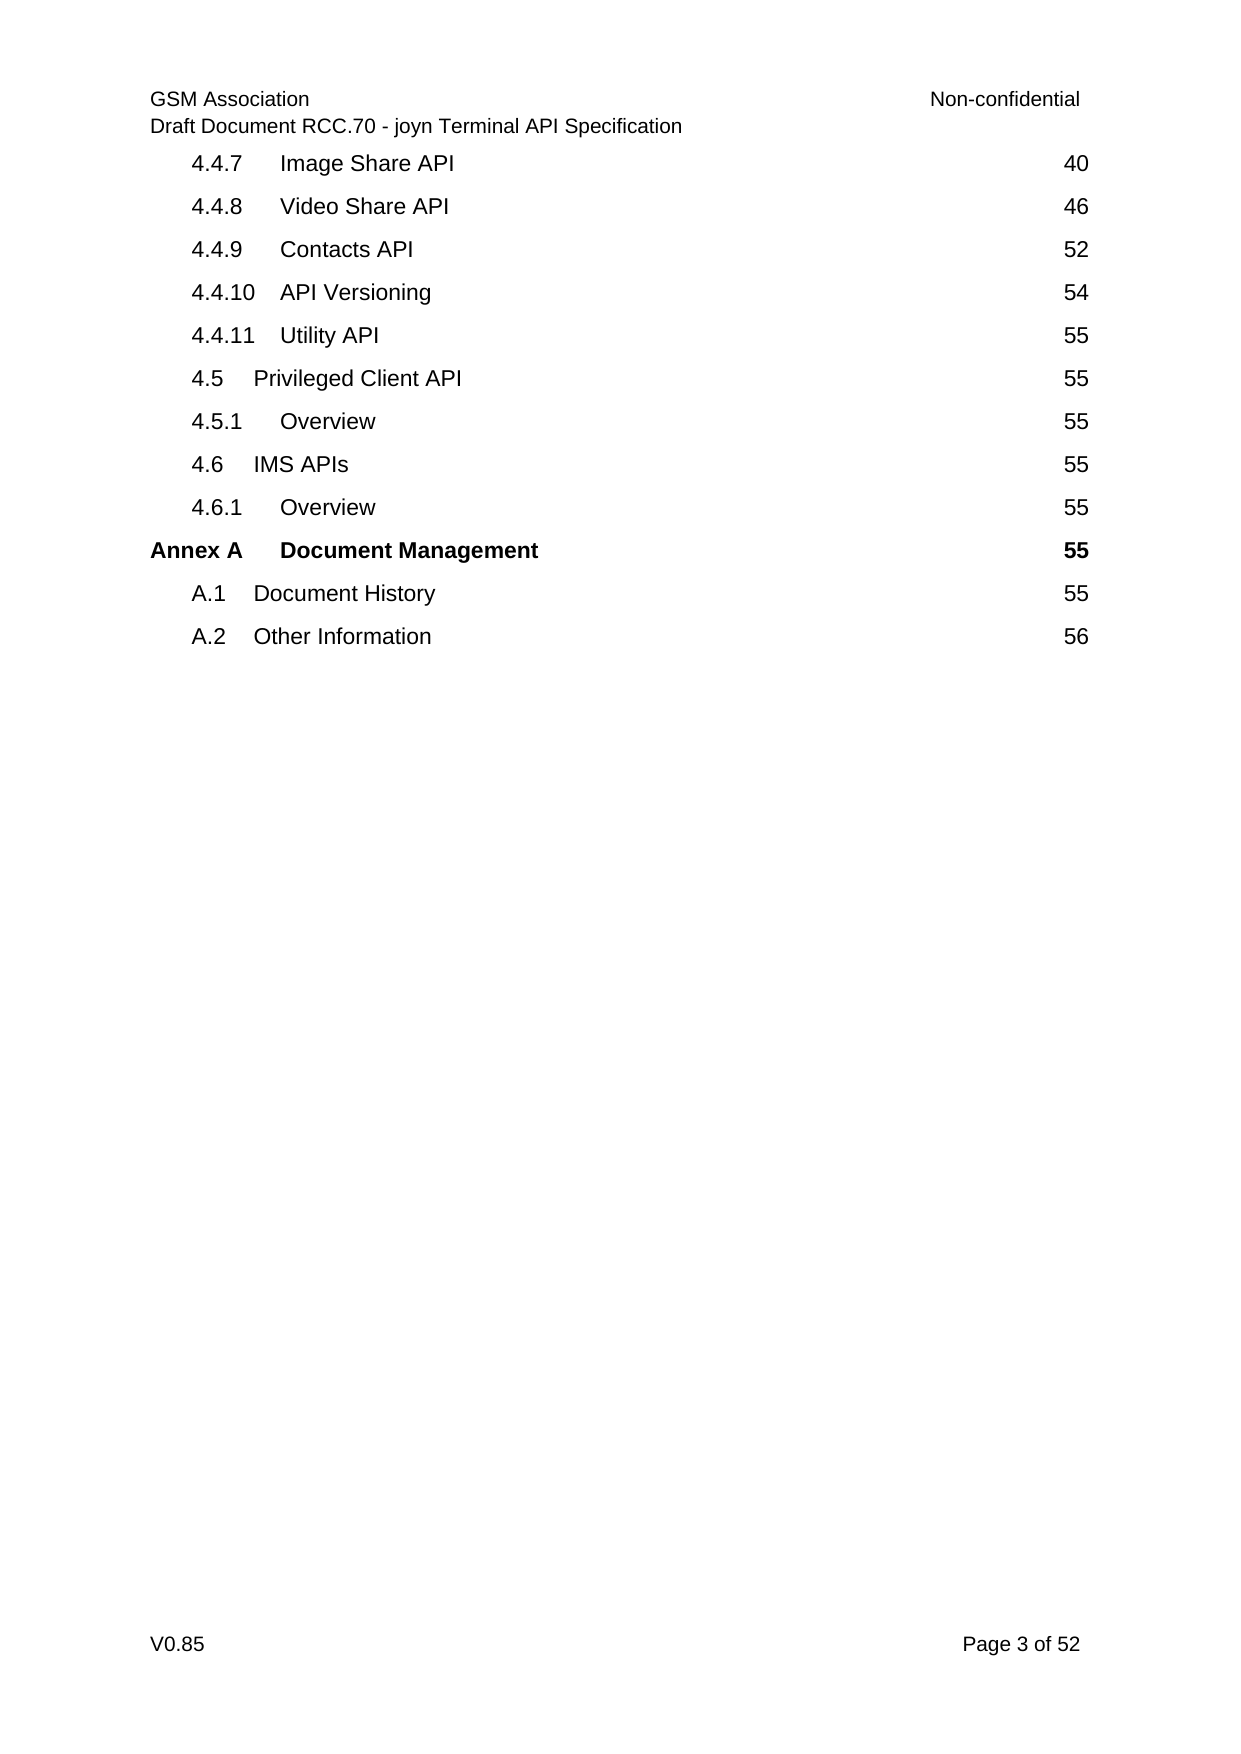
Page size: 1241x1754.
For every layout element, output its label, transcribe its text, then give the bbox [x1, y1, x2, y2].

text 4.4.10 API Versioning 54 [191, 279, 1019, 305]
text A.1 Document History 55 [191, 580, 1019, 607]
text 4.4.9 Contacts API 52 [191, 236, 1019, 262]
text Annex A Document Management 55 [150, 537, 1019, 563]
text 4.4.8 Video Share API 46 [191, 193, 1019, 219]
text A.2 Other Information 56 [191, 623, 1019, 649]
text 4.6.1 Overview 55 [191, 494, 1019, 521]
text 4.4.11 Utility API 55 [191, 322, 1019, 348]
text 4.4.7 Image Share API 40 [191, 150, 1019, 176]
text 4.5.1 Overview 55 [191, 408, 1019, 434]
text 4.6 IMS APIs 55 [191, 451, 1019, 477]
text 4.5 Privileged Client API 55 [191, 365, 1019, 391]
